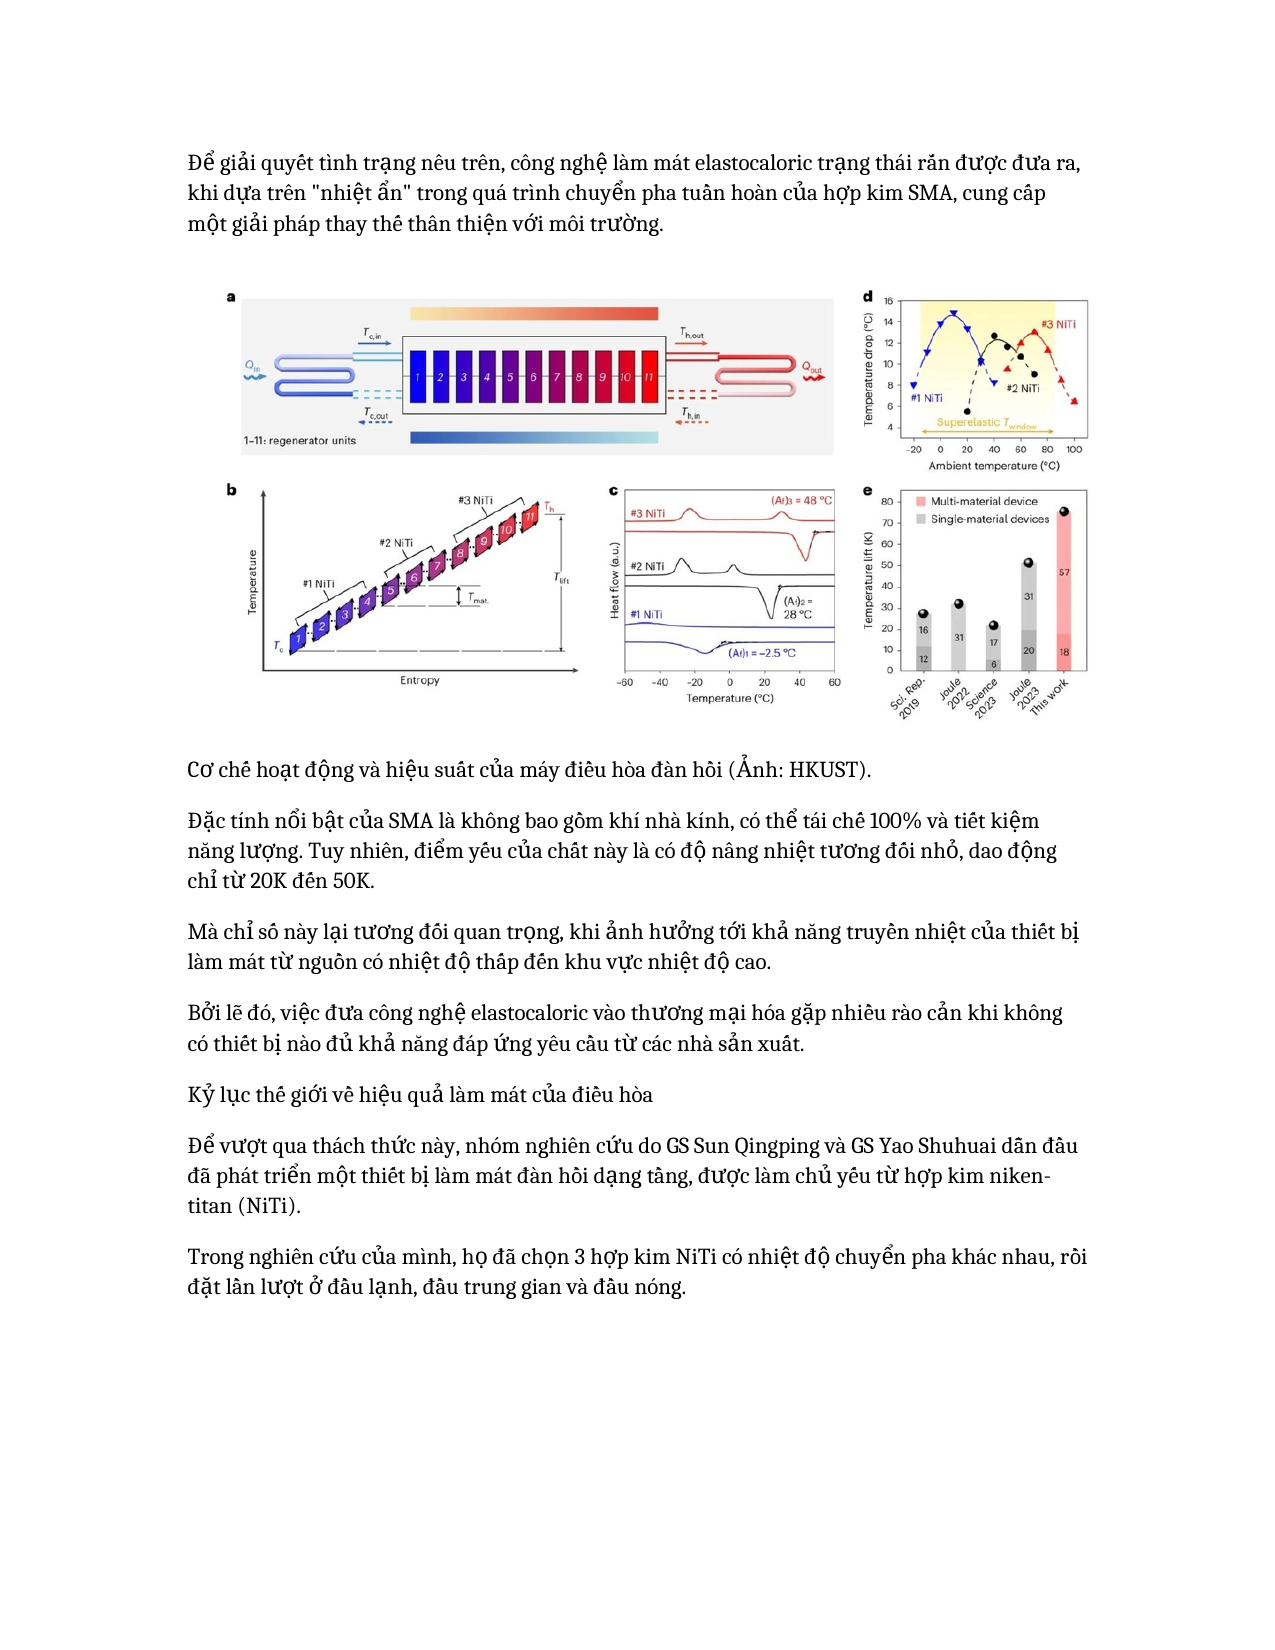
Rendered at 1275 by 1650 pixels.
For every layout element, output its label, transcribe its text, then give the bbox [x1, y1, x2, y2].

text Cơ chế hoạt động và hiệu suất của máy điều hòa đàn hồi (Ảnh: HKUST). [187, 756, 1087, 783]
text Bởi lẽ đó, việc đưa công nghệ elastocaloric vào thương mại hóa gặp nhiều rào cản khi không có thiết bị nào đủ khả năng đáp ứng yêu cầu từ các nhà sản xuất. [187, 1000, 1087, 1057]
text Để vượt qua thách thức này, nhóm nghiên cứu do GS Sun Qingping và GS Yao Shuhuai dẫn đầu đã phát triển một thiết bị làm mát đàn hồi dạng tầng, được làm chủ yếu từ hợp kim niken-titan (NiTi). [187, 1132, 1087, 1219]
text Kỷ lục thế giới về hiệu quả làm mát của điều hòa [187, 1081, 1087, 1108]
text Mà chỉ số này lại tương đối quan trọng, khi ảnh hưởng tới khả năng truyền nhiệt của thiết bị làm mát từ nguồn có nhiệt độ thấp đến khu vực nhiệt độ cao. [187, 919, 1087, 976]
text Trong nghiên cứu của mình, họ đã chọn 3 hợp kim NiTi có nhiệt độ chuyển pha khác nhau, rồi đặt lần lượt ở đầu lạnh, đầu trung gian và đầu nóng. [187, 1244, 1087, 1301]
text Để giải quyết tình trạng nêu trên, công nghệ làm mát elastocaloric trạng thái rắn được đưa ra, khi dựa trên "nhiệt ẩn" trong quá trình chuyển pha tuần hoàn của hợp kim SMA, cung cấp một giải pháp thay thế thân thiện với môi trường. [187, 150, 1087, 237]
picture [206, 261, 1107, 732]
text Đặc tính nổi bật của SMA là không bao gồm khí nhà kính, có thể tái chế 100% và tiết kiệm năng lượng. Tuy nhiên, điểm yếu của chất này là có độ nâng nhiệt tương đối nhỏ, dao động chỉ từ 20K đến 50K. [187, 807, 1087, 894]
